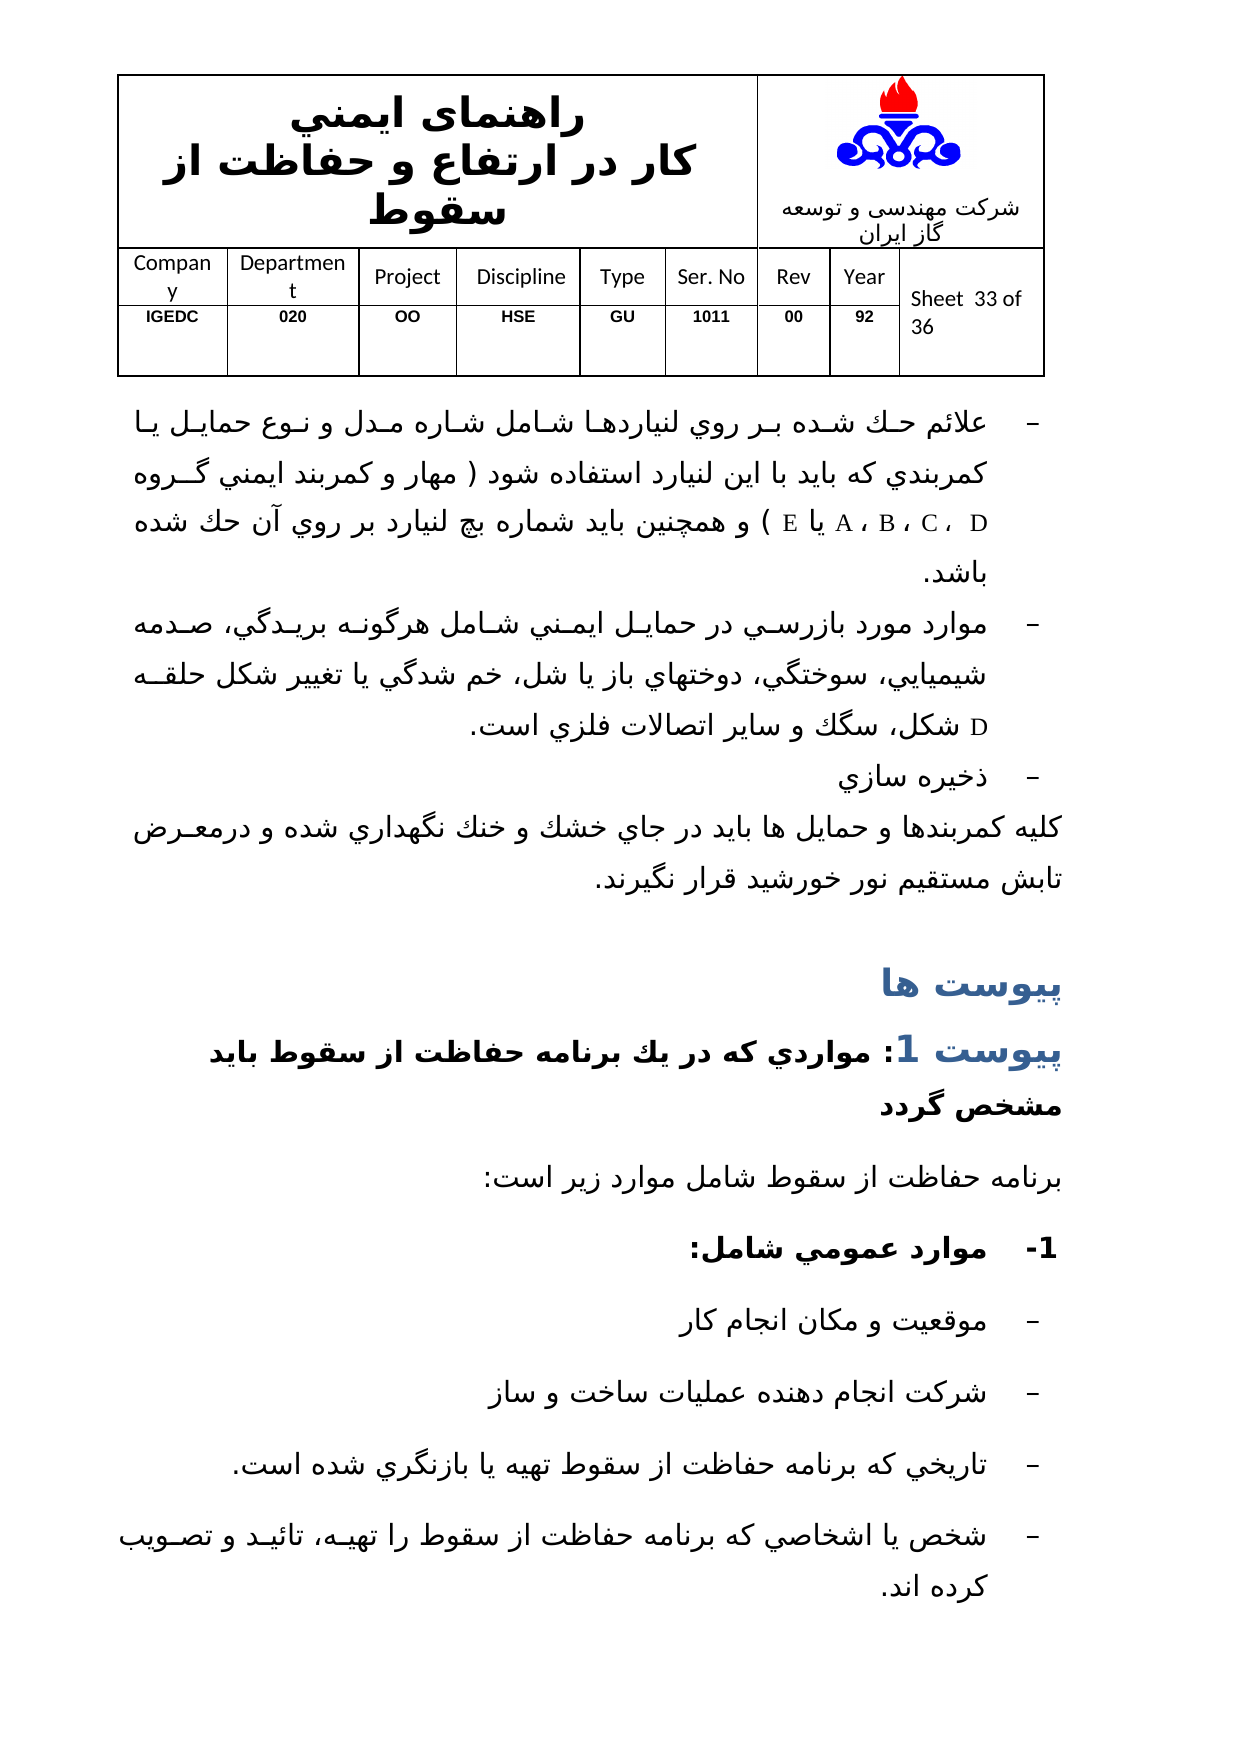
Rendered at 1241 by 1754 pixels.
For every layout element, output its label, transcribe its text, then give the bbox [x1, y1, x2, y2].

picture [824, 76, 977, 169]
list موارد مورد بازرسي در حمايل ايمني شامل هرگونه بريدگي، صدمه شيميايي، سوختگي، دوختهاي باز يا شل، خم شدگي يا تغيير شكل حلقه D شكل، سگك و ساير اتصالات فلزي است. [133, 606, 1026, 742]
list شخص يا اشخاصي كه برنامه حفاظت از سقوط را تهيه، تائيد و تصويب كرده اند. [118, 1519, 1026, 1604]
list شركت انجام دهنده عمليات ساخت و ساز [118, 1375, 1026, 1409]
text پيوست 1: مواردي كه در يك برنامه حفاظت از سقوط بايد مشخص گردد [118, 1027, 1063, 1122]
list تاريخي كه برنامه حفاظت از سقوط تهيه يا بازنگري شده است. [118, 1447, 1026, 1481]
list علائم حك شده بر روي لنياردها شامل شاره مدل و نوع حمايل يا كمربندي كه بايد با اين لنيارد استفاده شود ( مهار و كمربند ايمني گروه A ، B ، C ، D يا E ) و همچنين بايد شماره بچ لنيارد بر روي آن حك شده باشد. [133, 405, 1026, 589]
list موارد عمومي شامل: [118, 1232, 1026, 1266]
list ذخيره سازي [133, 759, 1026, 793]
text كليه كمربندها و حمايل ها بايد در جاي خشك و خنك نگهداري شده و درمعرض تابش مستقيم نور خورشيد قرار نگيرند. [133, 810, 1063, 895]
text برنامه حفاظت از سقوط شامل موارد زير است: [118, 1160, 1063, 1194]
list موقعيت و مكان انجام كار [118, 1303, 1026, 1337]
subtitle پيوست ها [118, 962, 1063, 1006]
